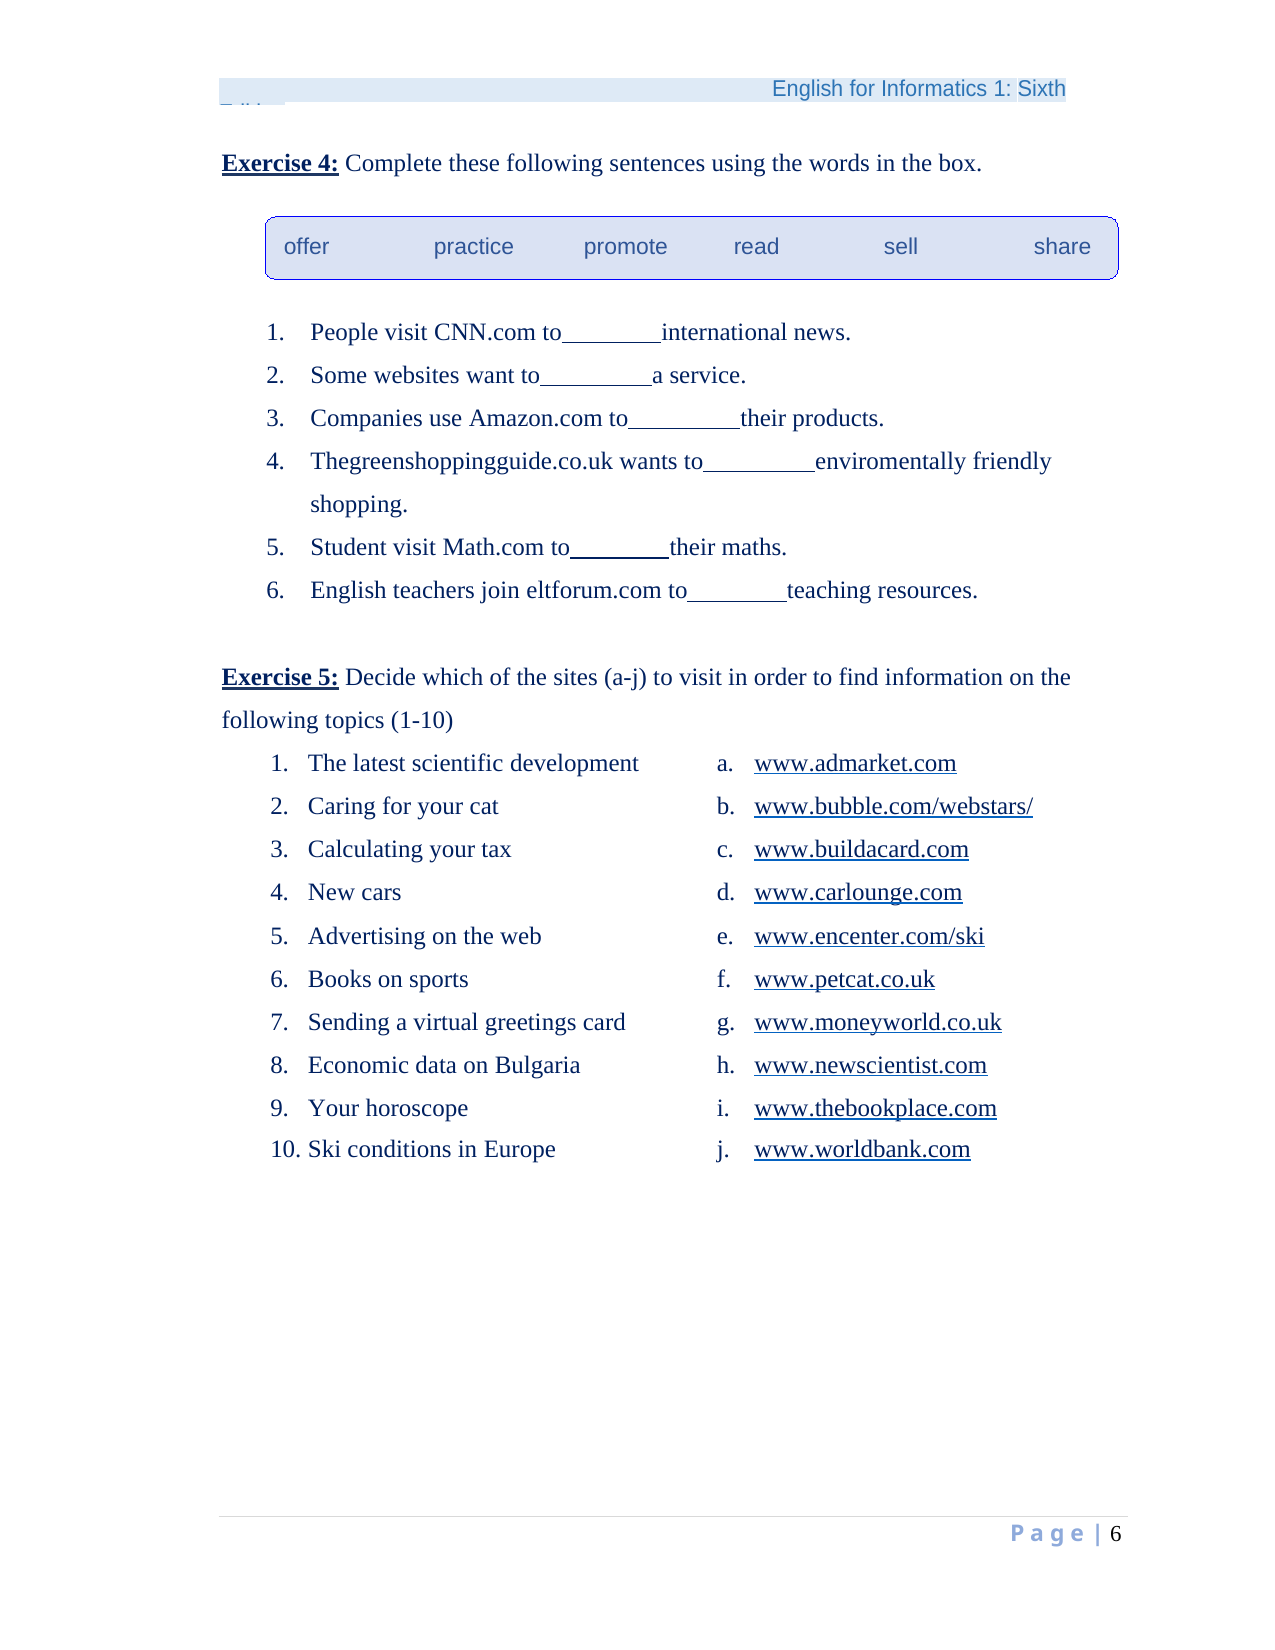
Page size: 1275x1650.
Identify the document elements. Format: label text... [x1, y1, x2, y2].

table_header www.admarket.com www.bubble.com/webstars/ www.buildacard.com www.carlounge.com www.encenter.com/ski www.petcat.co.uk www.moneyworld.co.uk www.newscientist.com www.thebookplace.com www.worldbank.com [678, 749, 1054, 1165]
table_header The latest scientific development Caring for your cat Calculating your tax New cars Advertising on the web Books on sports Sending a virtual greetings card Economic data on Bulgaria Your horoscope Ski conditions in Europe [249, 749, 678, 1165]
text Exercise 5: Decide which of the sites (a-j) to visit in order to find information on the following topics (1-10) [221, 662, 1073, 734]
list People visit CNN.com to international news. [266, 317, 1202, 346]
list Companies use Amazon.com to their products. [266, 403, 1202, 432]
list Student visit Math.com to their maths. [266, 532, 1202, 561]
text Exercise 4: Complete these following sentences using the words in the box. [221, 148, 1202, 177]
list English teachers join eltforum.com to teaching resources. [266, 576, 1202, 604]
list Thegreenshoppingguide.co.uk wants to enviromentally friendly shopping. [266, 446, 1052, 518]
list Some websites want to a service. [266, 360, 1202, 388]
